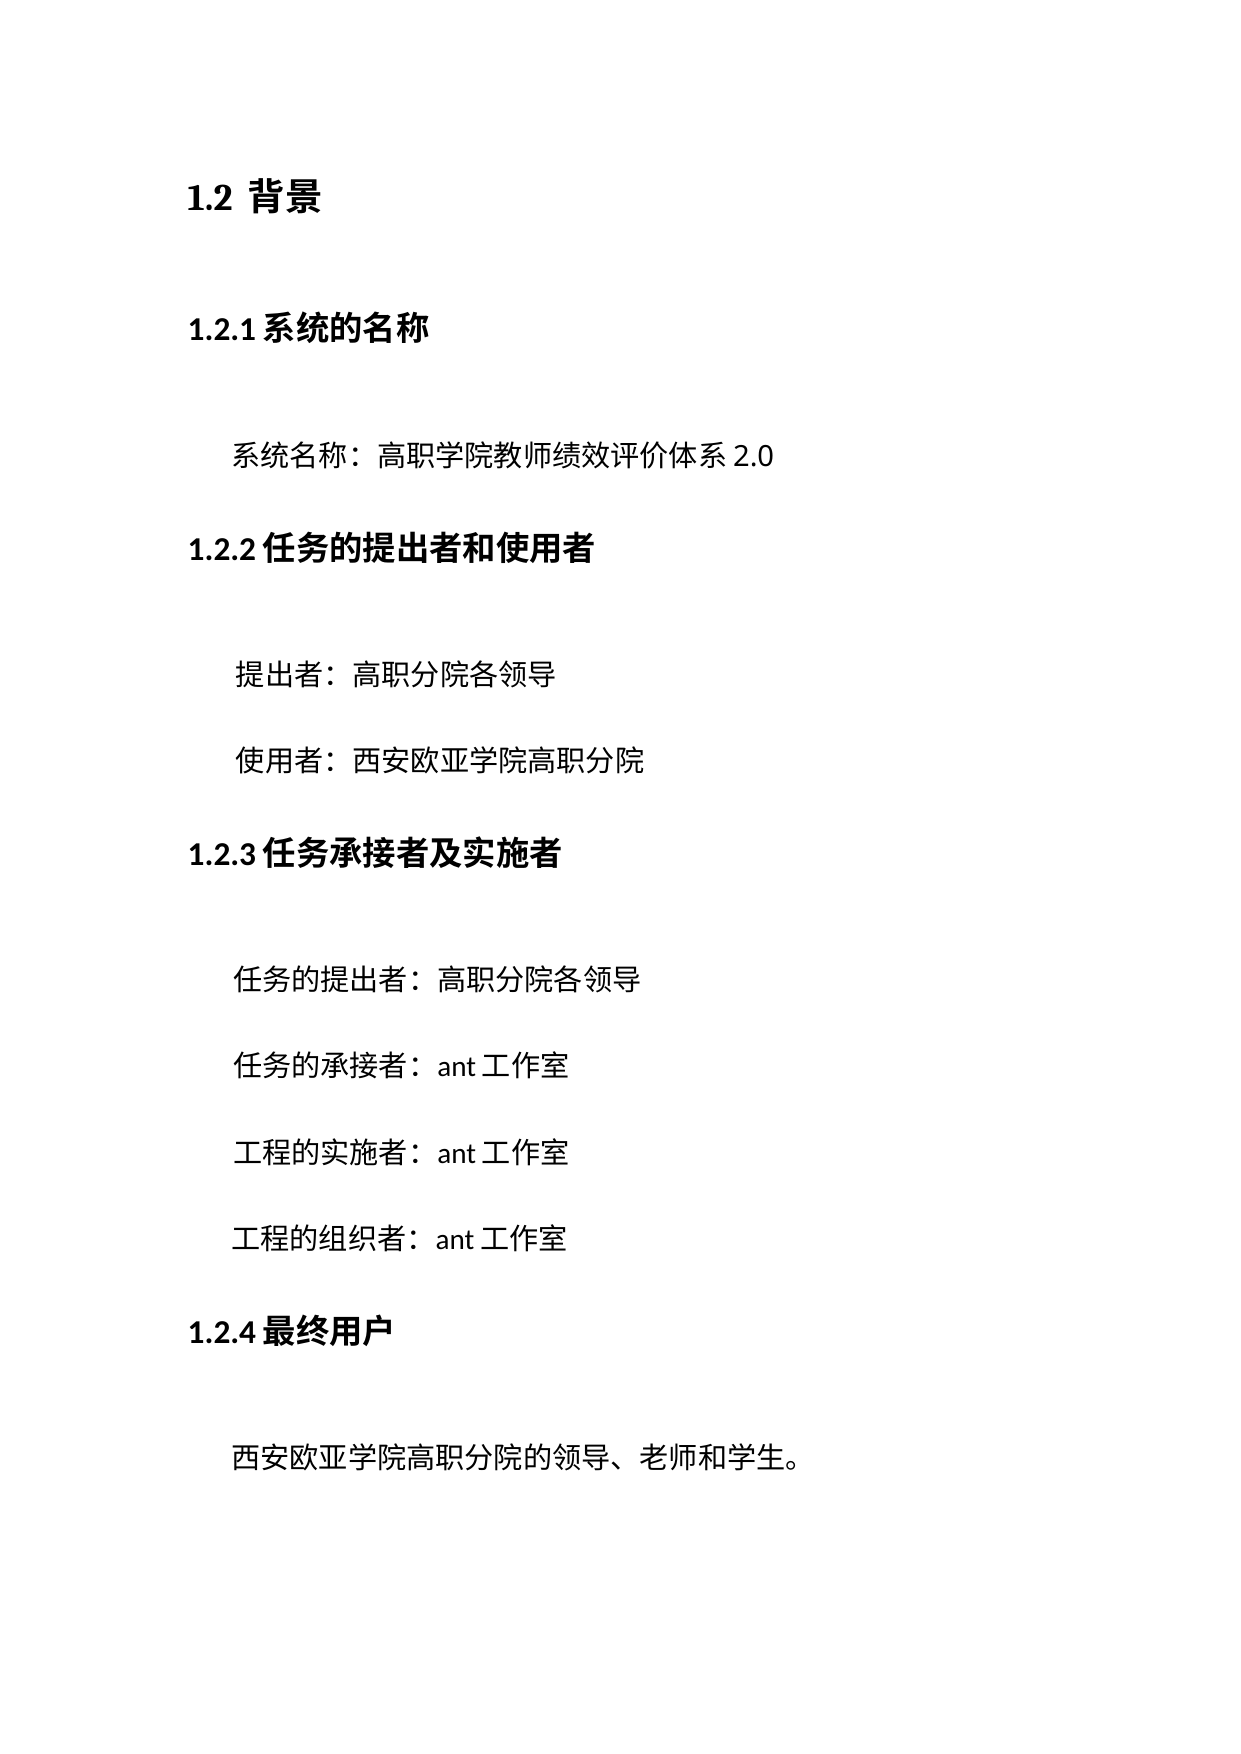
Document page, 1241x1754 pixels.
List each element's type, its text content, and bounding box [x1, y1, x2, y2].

text 工程的组织者：ant工作室 [187, 1204, 1053, 1269]
subtitle 系统的名称 [187, 294, 1053, 359]
subtitle 任务的提出者和使用者 [187, 513, 1053, 578]
text 提出者：高职分院各领导 [236, 640, 1053, 705]
text 工程的实施者：ant工作室 [187, 1118, 1053, 1183]
text 系统名称：高职学院教师绩效评价体系2.0 [187, 421, 1053, 486]
text 使用者：西安欧亚学院高职分院 [236, 726, 1053, 791]
subtitle 背景 [187, 162, 1053, 227]
text 任务的提出者：高职分院各领导 [187, 946, 1053, 1011]
text 西安欧亚学院高职分院的领导、老师和学生。 [187, 1423, 1053, 1488]
subtitle 任务承接者及实施者 [187, 818, 1053, 883]
subtitle 最终用户 [187, 1296, 1053, 1361]
text 任务的承接者：ant工作室 [187, 1032, 1053, 1097]
